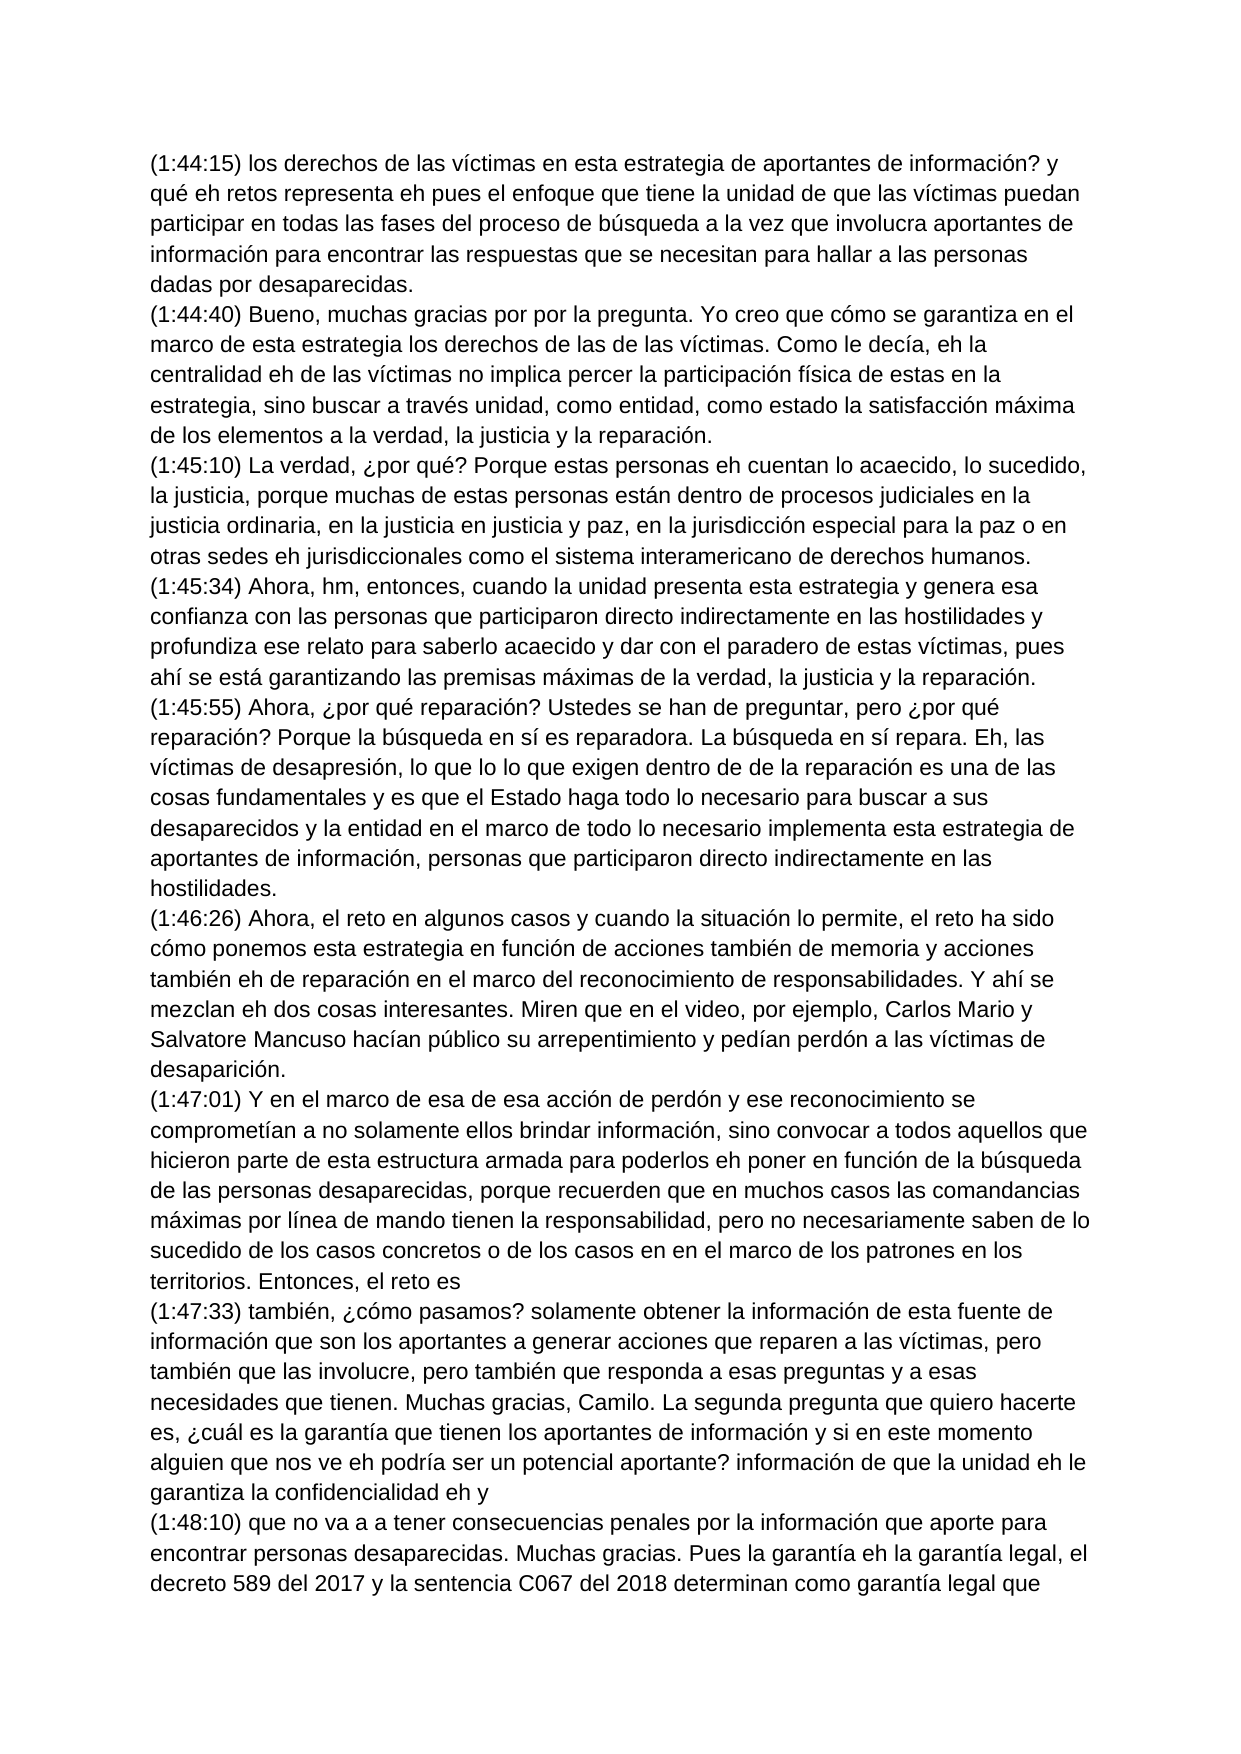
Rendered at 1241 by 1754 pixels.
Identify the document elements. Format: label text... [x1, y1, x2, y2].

text (1:44:40) Bueno, muchas gracias por por la pregunta. Yo creo que cómo se garantiza en el marco de esta estrategia los derechos de las de las víctimas. Como le decía, eh la centralidad eh de las víctimas no implica percer la participación física de estas en la estrategia, sino buscar a través unidad, como entidad, como estado la satisfacción máxima de los elementos a la verdad, la justicia y la reparación. [150, 301, 1090, 448]
text (1:47:33) también, ¿cómo pasamos? solamente obtener la información de esta fuente de información que son los aportantes a generar acciones que reparen a las víctimas, pero también que las involucre, pero también que responda a esas preguntas y a esas necesidades que tienen. Muchas gracias, Camilo. La segunda pregunta que quiero hacerte es, ¿cuál es la garantía que tienen los aportantes de información y si en este momento alguien que nos ve eh podría ser un potencial aportante? información de que la unidad eh le garantiza la confidencialidad eh y [150, 1298, 1090, 1506]
text (1:47:01) Y en el marco de esa de esa acción de perdón y ese reconocimiento se comprometían a no solamente ellos brindar información, sino convocar a todos aquellos que hicieron parte de esta estructura armada para poderlos eh poner en función de la búsqueda de las personas desaparecidas, porque recuerden que en muchos casos las comandancias máximas por línea de mando tienen la responsabilidad, pero no necesariamente saben de lo sucedido de los casos concretos o de los casos en en el marco de los patrones en los territorios. Entonces, el reto es [150, 1086, 1090, 1294]
text (1:46:26) Ahora, el reto en algunos casos y cuando la situación lo permite, el reto ha sido cómo ponemos esta estrategia en función de acciones también de memoria y acciones también eh de reparación en el marco del reconocimiento de responsabilidades. Y ahí se mezclan eh dos cosas interesantes. Miren que en el video, por ejemplo, Carlos Mario y Salvatore Mancuso hacían público su arrepentimiento y pedían perdón a las víctimas de desaparición. [150, 905, 1090, 1083]
text (1:45:10) La verdad, ¿por qué? Porque estas personas eh cuentan lo acaecido, lo sucedido, la justicia, porque muchas de estas personas están dentro de procesos judiciales en la justicia ordinaria, en la justicia en justicia y paz, en la jurisdicción especial para la paz o en otras sedes eh jurisdiccionales como el sistema interamericano de derechos humanos. [150, 452, 1090, 569]
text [150, 1509, 1090, 1596]
text (1:45:34) Ahora, hm, entonces, cuando la unidad presenta esta estrategia y genera esa confianza con las personas que participaron directo indirectamente en las hostilidades y profundiza ese relato para saberlo acaecido y dar con el paradero de estas víctimas, pues ahí se está garantizando las premisas máximas de la verdad, la justicia y la reparación. [150, 573, 1090, 690]
text (1:45:55) Ahora, ¿por qué reparación? Ustedes se han de preguntar, pero ¿por qué reparación? Porque la búsqueda en sí es reparadora. La búsqueda en sí repara. Eh, las víctimas de desapresión, lo que lo lo que exigen dentro de de la reparación es una de las cosas fundamentales y es que el Estado haga todo lo necesario para buscar a sus desaparecidos y la entidad en el marco de todo lo necesario implementa esta estrategia de aportantes de información, personas que participaron directo indirectamente en las hostilidades. [150, 694, 1090, 901]
text (1:44:15) los derechos de las víctimas en esta estrategia de aportantes de información? y qué eh retos representa eh pues el enfoque que tiene la unidad de que las víctimas puedan participar en todas las fases del proceso de búsqueda a la vez que involucra aportantes de información para encontrar las respuestas que se necesitan para hallar a las personas dadas por desaparecidas. [150, 150, 1090, 297]
